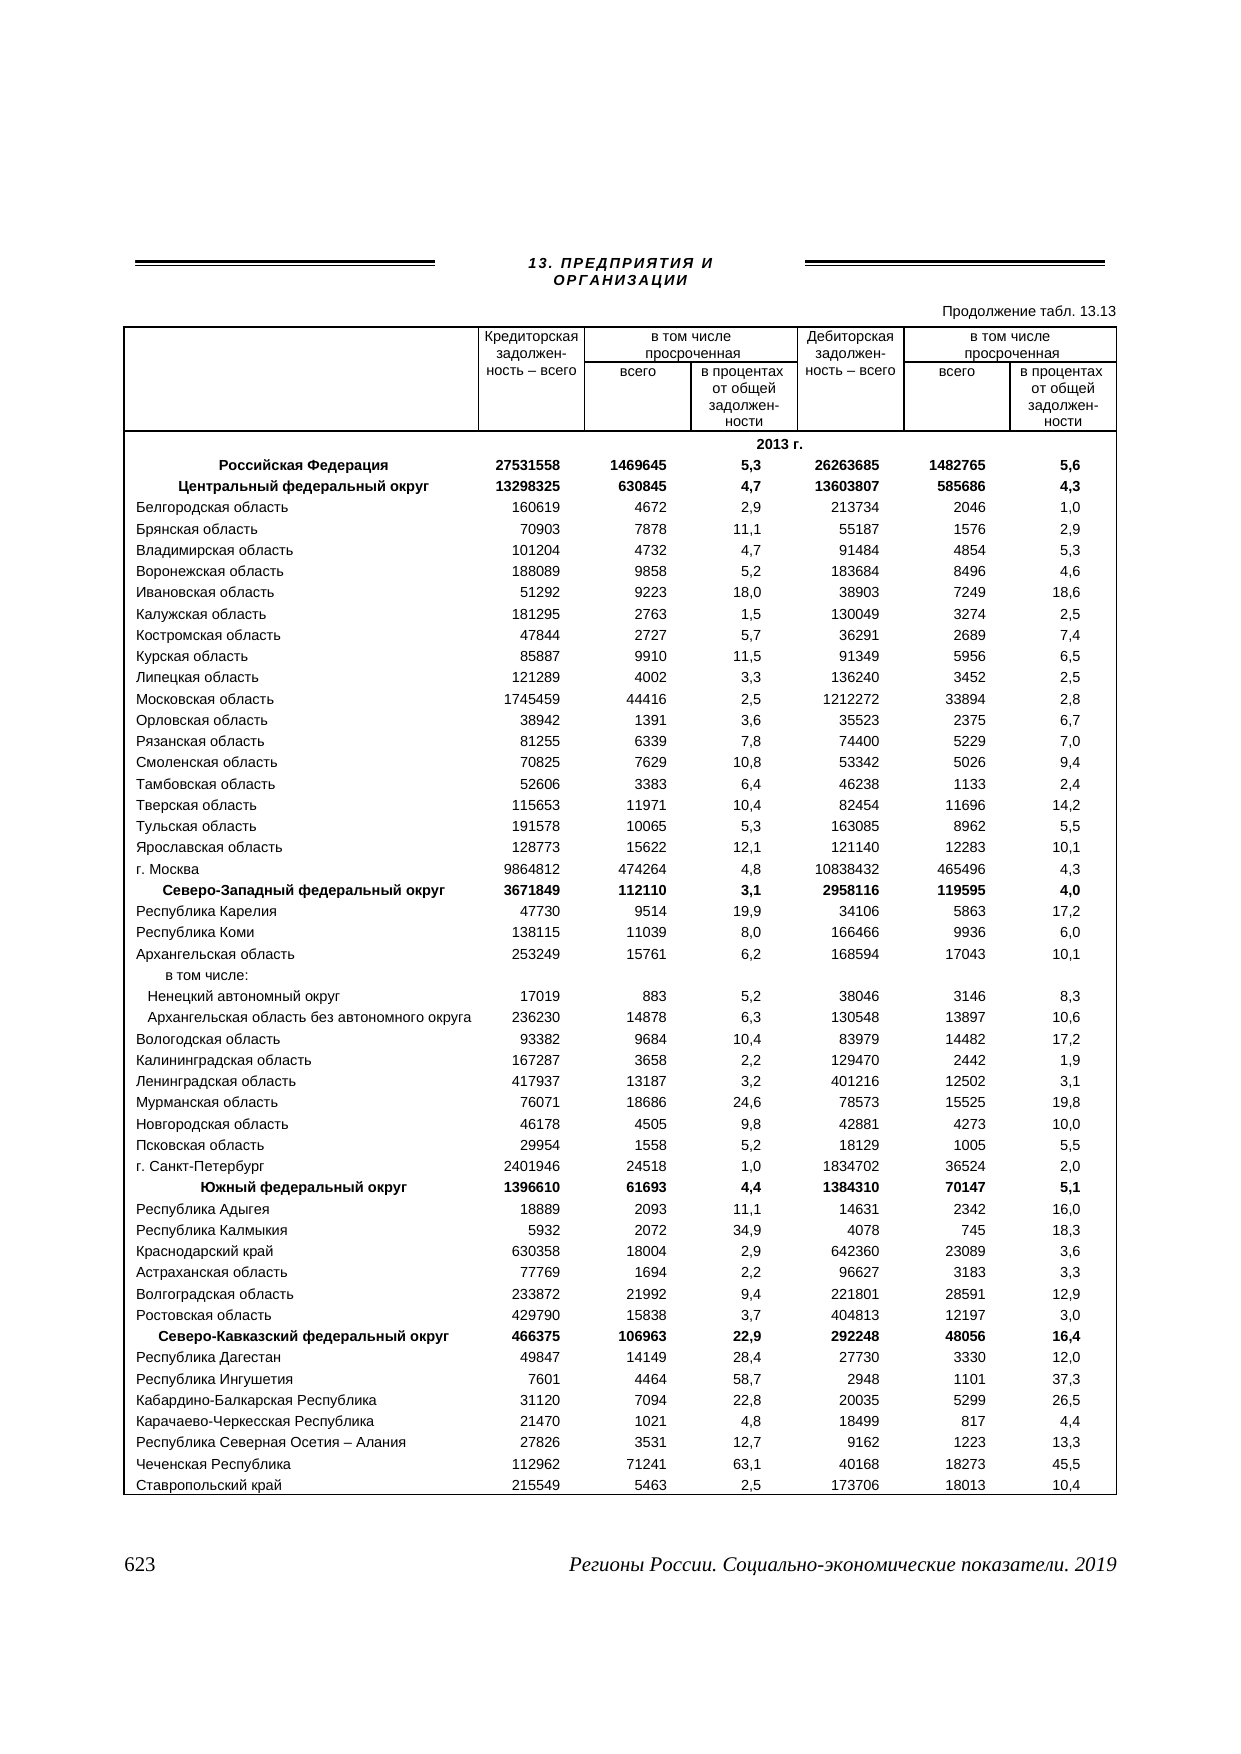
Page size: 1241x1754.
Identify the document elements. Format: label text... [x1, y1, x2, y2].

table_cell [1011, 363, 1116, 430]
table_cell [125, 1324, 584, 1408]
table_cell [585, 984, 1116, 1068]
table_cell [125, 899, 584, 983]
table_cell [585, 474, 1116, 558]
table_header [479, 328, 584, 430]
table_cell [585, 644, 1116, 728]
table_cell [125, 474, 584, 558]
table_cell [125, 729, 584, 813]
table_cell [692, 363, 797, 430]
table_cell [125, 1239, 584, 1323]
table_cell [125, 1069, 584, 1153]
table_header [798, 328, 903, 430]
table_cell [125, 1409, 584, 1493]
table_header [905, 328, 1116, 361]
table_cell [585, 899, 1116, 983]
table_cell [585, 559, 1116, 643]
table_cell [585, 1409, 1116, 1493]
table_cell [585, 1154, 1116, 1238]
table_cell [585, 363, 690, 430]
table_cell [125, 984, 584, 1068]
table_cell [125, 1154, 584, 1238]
text Продолжение табл. 13.13 [124, 303, 1116, 320]
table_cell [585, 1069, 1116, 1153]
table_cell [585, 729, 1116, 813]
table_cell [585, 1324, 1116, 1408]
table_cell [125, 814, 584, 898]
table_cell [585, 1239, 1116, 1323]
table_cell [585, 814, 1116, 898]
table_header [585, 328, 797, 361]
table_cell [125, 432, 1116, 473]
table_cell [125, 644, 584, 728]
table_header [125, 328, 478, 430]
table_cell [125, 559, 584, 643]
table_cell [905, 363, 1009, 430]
